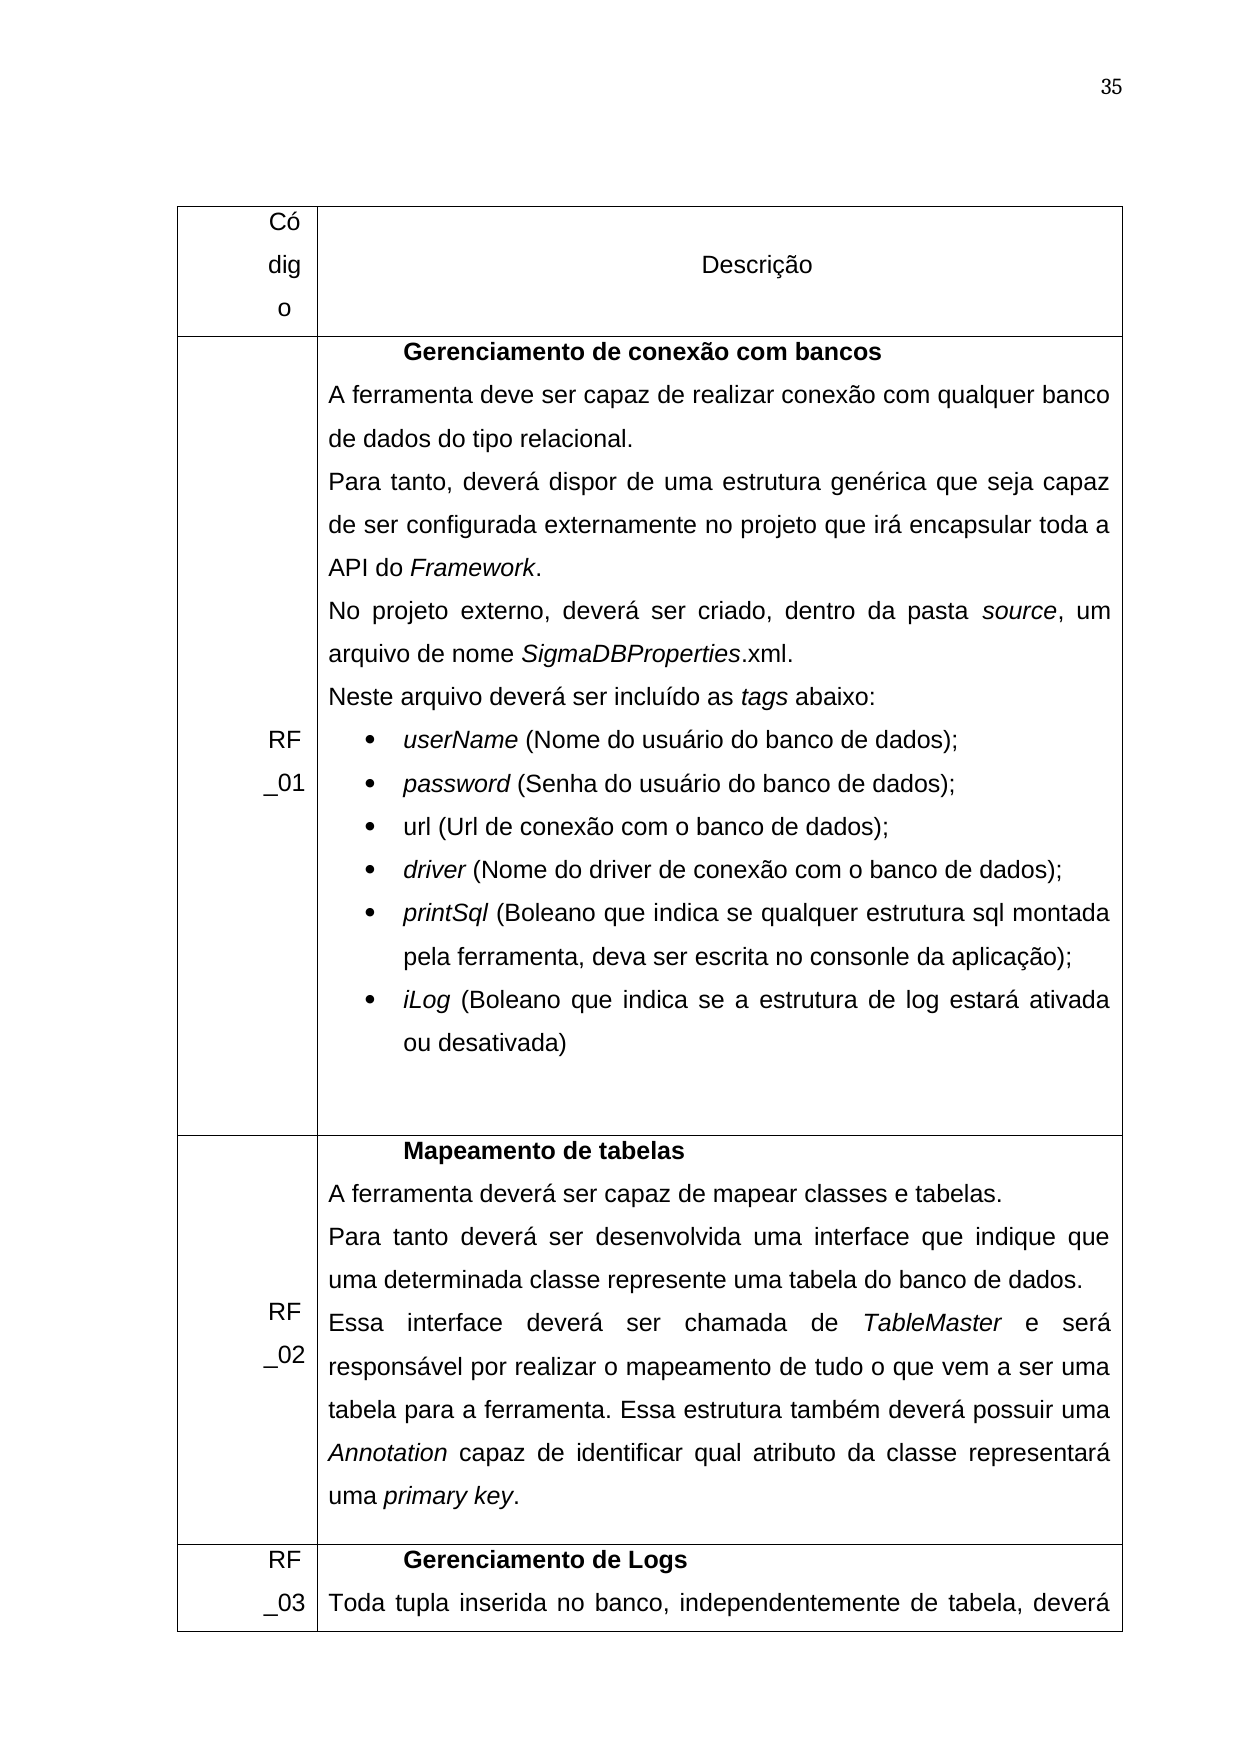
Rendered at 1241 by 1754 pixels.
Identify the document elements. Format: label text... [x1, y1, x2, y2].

table_cell RF_02 [178, 1136, 317, 1544]
table_header Código [178, 207, 317, 336]
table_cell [318, 1545, 1122, 1631]
table_cell RF_03 [178, 1545, 317, 1631]
table_cell Mapeamento de tabelas A ferramenta deverá ser capaz de mapear classes e tabelas. Para tanto deverá ser desenvolvida uma interface que indique que uma determinada classe represente uma tabela do banco de dados. Essa interface deverá ser chamada de TableMaster e será responsável por realizar o mapeamento de tudo o que vem a ser uma tabela para a ferramenta. Essa estrutura também deverá possuir uma Annotation capaz de identificar qual atributo da classe representará uma primary key. [318, 1136, 1122, 1544]
table_cell RF_01 [178, 337, 317, 1135]
table_header Descrição [318, 207, 1122, 336]
table_cell Gerenciamento de conexão com bancos A ferramenta deve ser capaz de realizar conexão com qualquer banco de dados do tipo relacional. Para tanto, deverá dispor de uma estrutura genérica que seja capaz de ser configurada externamente no projeto que irá encapsular toda a API do Framework. No projeto externo, deverá ser criado, dentro da pasta source, um arquivo de nome SigmaDBProperties.xml. Neste arquivo deverá ser incluído as tags abaixo: userName (Nome do usuário do banco de dados); password (Senha do usuário do banco de dados); url (Url de conexão com o banco de dados); driver (Nome do driver de conexão com o banco de dados); printSql (Boleano que indica se qualquer estrutura sql montada pela ferramenta, deva ser escrita no consonle da aplicação); iLog (Boleano que indica se a estrutura de log estará ativada ou desativada) [318, 337, 1122, 1135]
